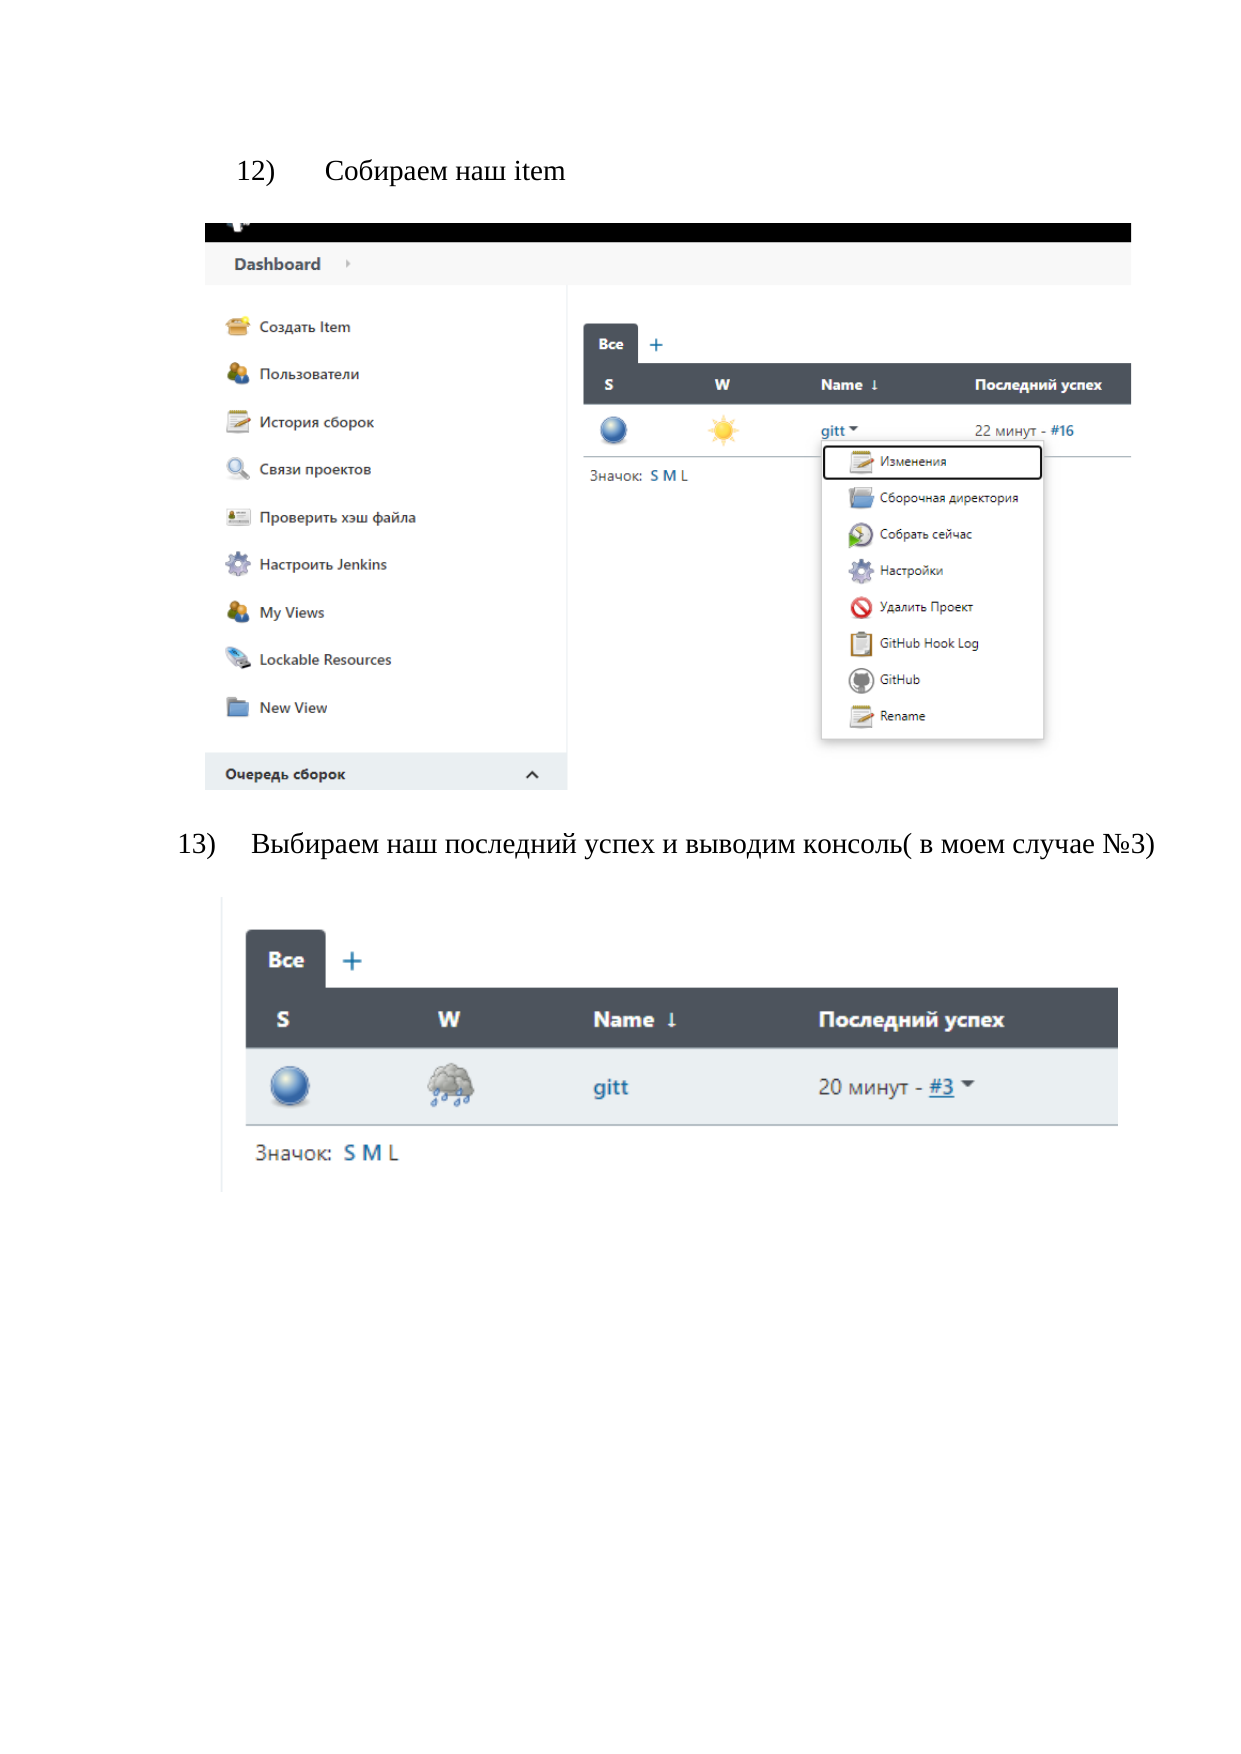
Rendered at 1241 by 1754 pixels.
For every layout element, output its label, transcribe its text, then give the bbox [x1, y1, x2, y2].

list Выбираем наш последний успех и выводим консоль( в моем случае №3) [177, 826, 1160, 860]
picture [205, 223, 1132, 790]
picture [218, 897, 1118, 1192]
list Собираем наш item [177, 153, 1160, 187]
